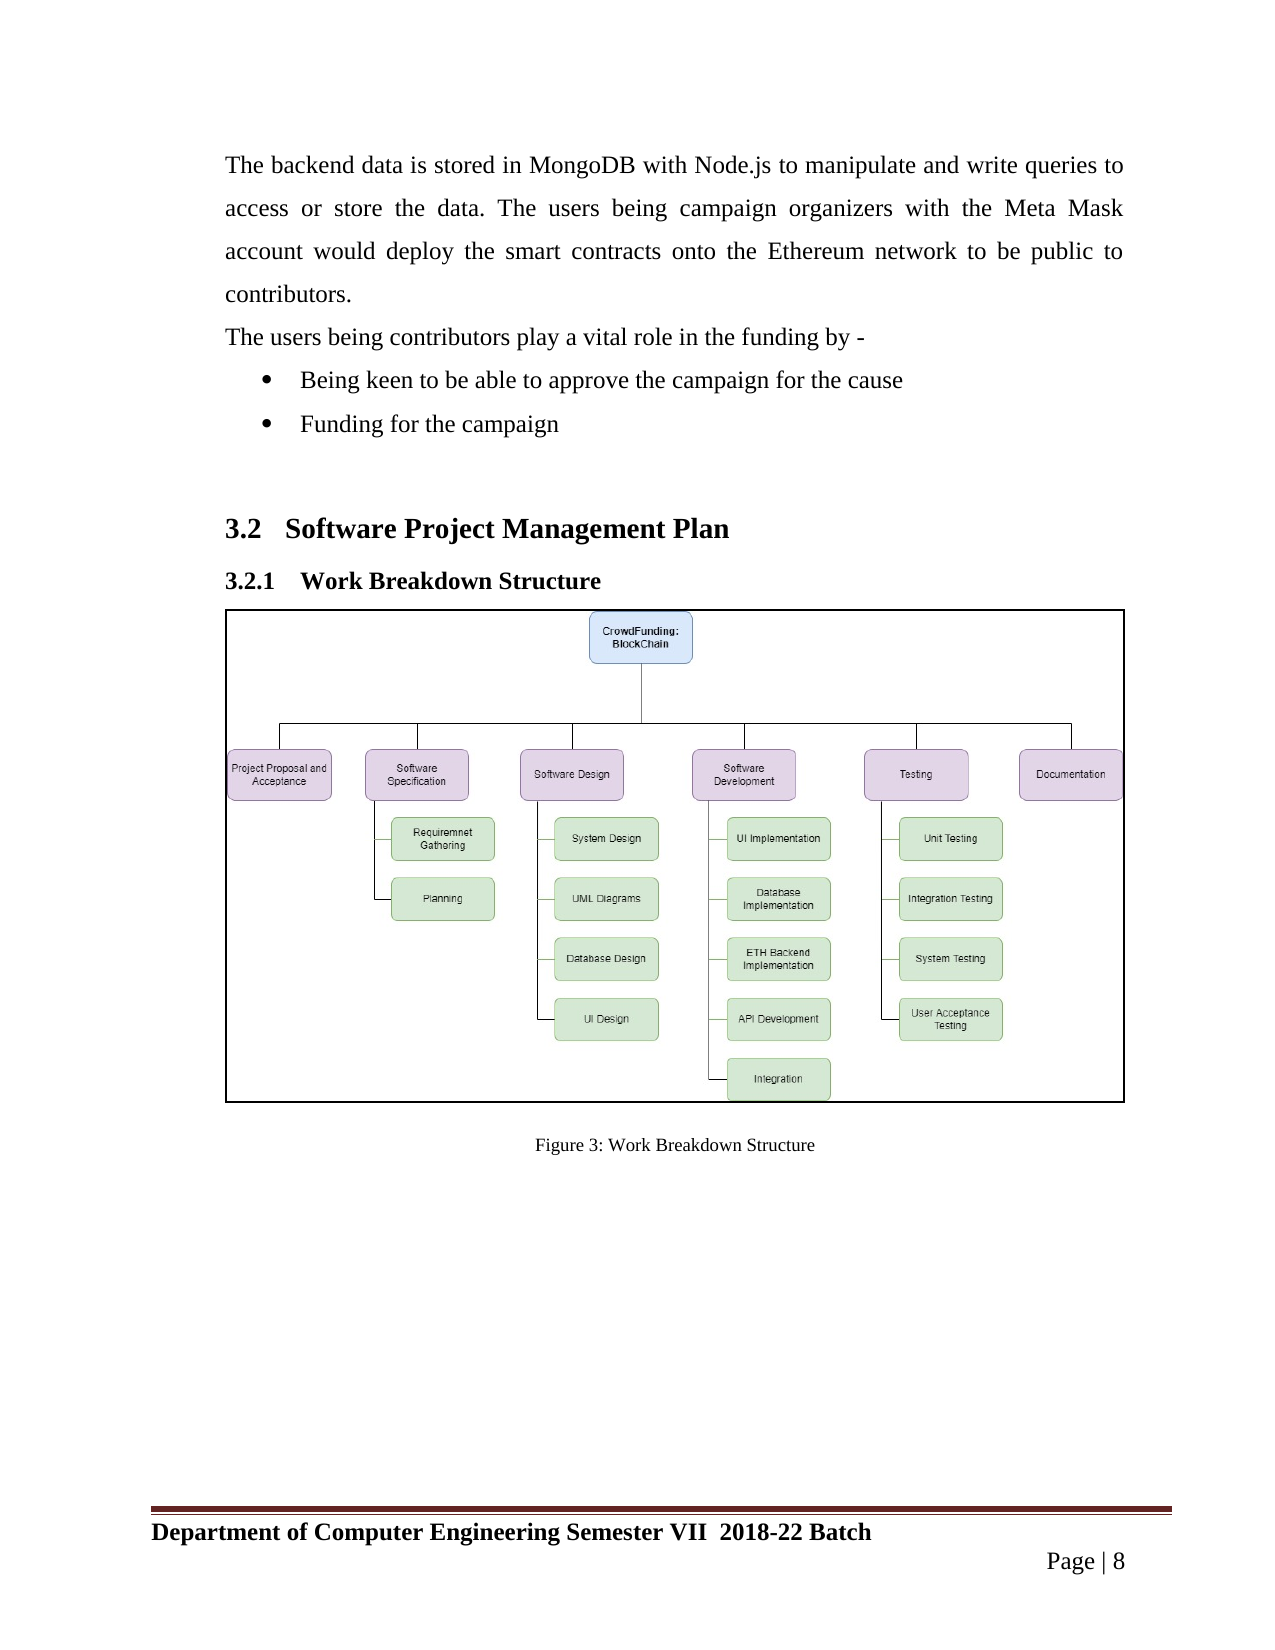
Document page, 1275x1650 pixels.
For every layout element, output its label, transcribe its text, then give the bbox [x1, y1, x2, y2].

text The users being contributors play a vital role in the funding by - [225, 322, 1125, 351]
subtitle Work Breakdown Structure [225, 566, 1125, 595]
subtitle Software Project Management Plan [225, 512, 1125, 545]
list Being keen to be able to approve the campaign for the cause [262, 366, 1125, 394]
list Funding for the campaign [262, 409, 1125, 437]
picture [227, 611, 1123, 1101]
text The backend data is stored in MongoDB with Node.js to manipulate and write queries to access or store the data. The users being campaign organizers with the Meta Mask account would deploy the smart contracts onto the Ethereum network to be public to contributors. [225, 150, 1125, 308]
text Figure 3: Work Breakdown Structure [225, 1134, 1125, 1156]
